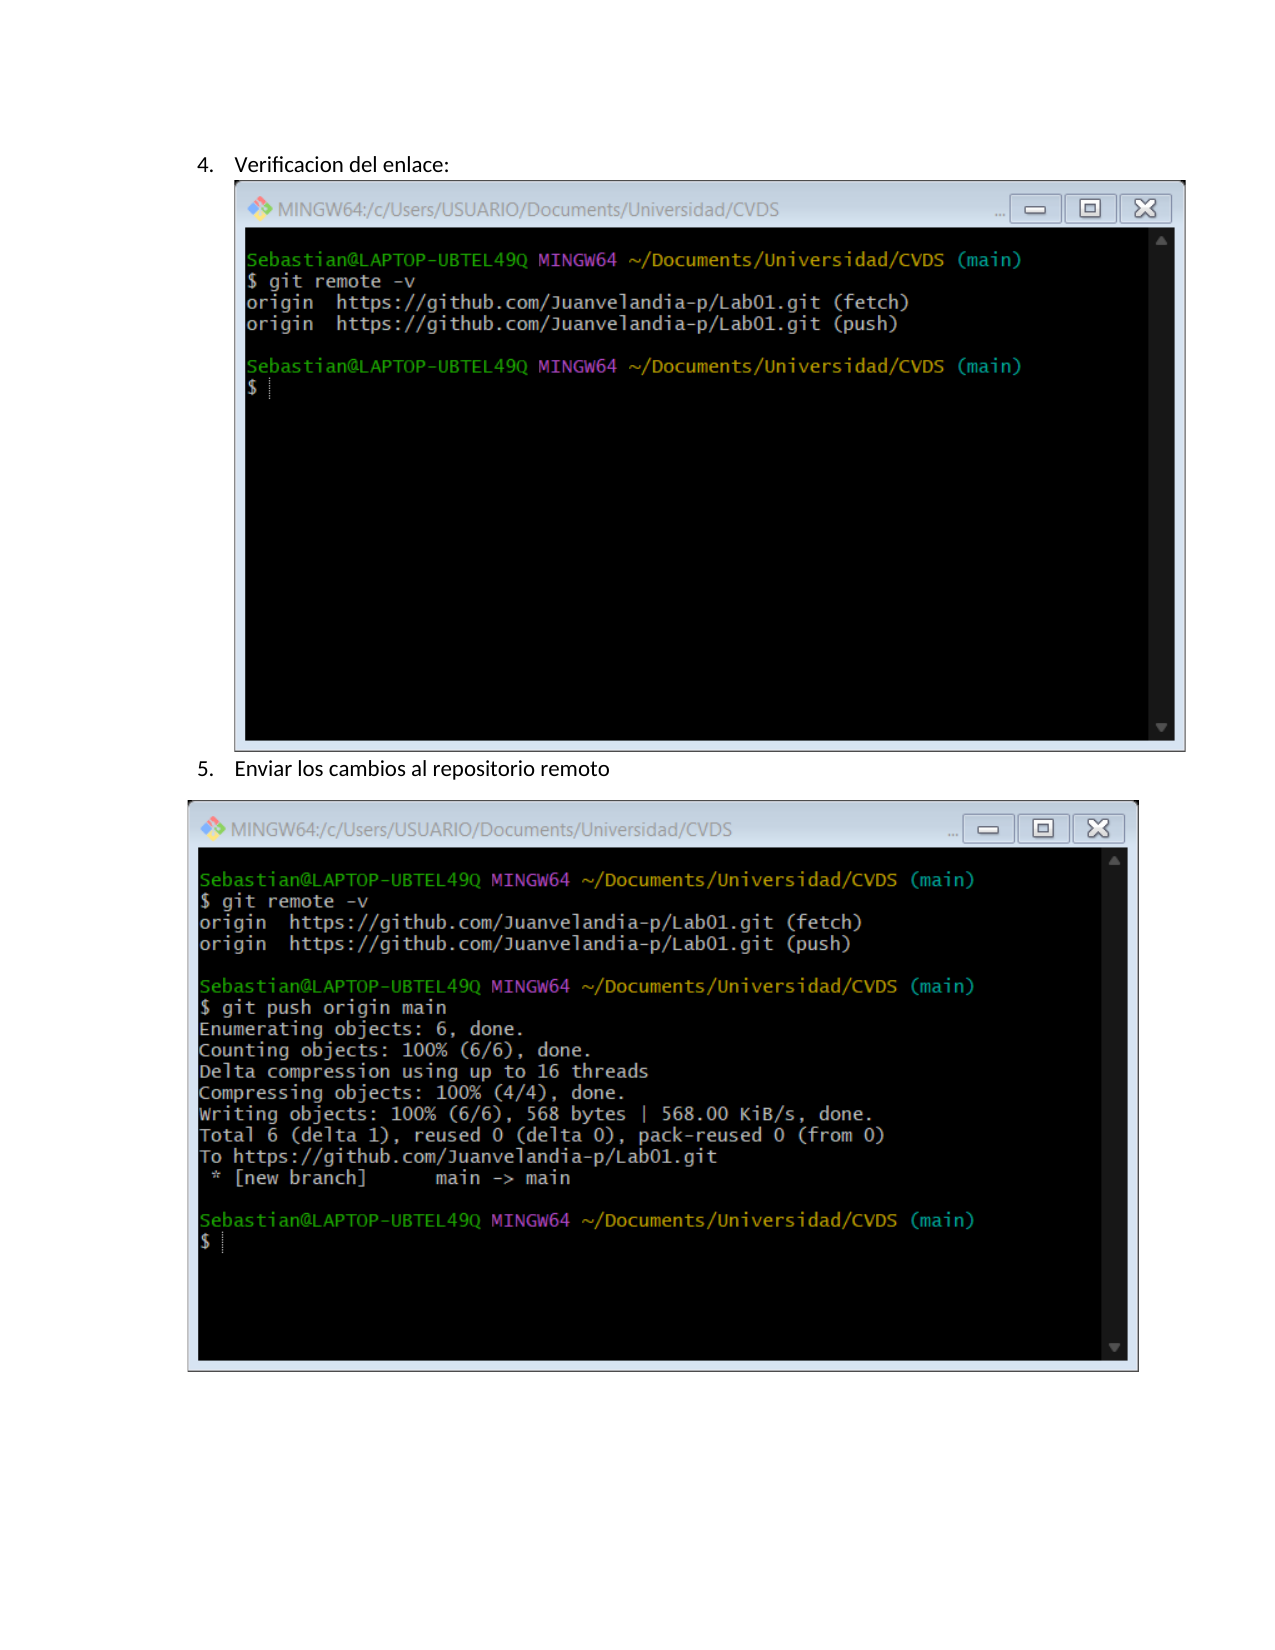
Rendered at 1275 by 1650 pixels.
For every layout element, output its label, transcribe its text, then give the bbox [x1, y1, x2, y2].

list Verificacion del enlace: [197, 150, 1125, 751]
list Enviar los cambios al repositorio remoto [197, 754, 1125, 782]
